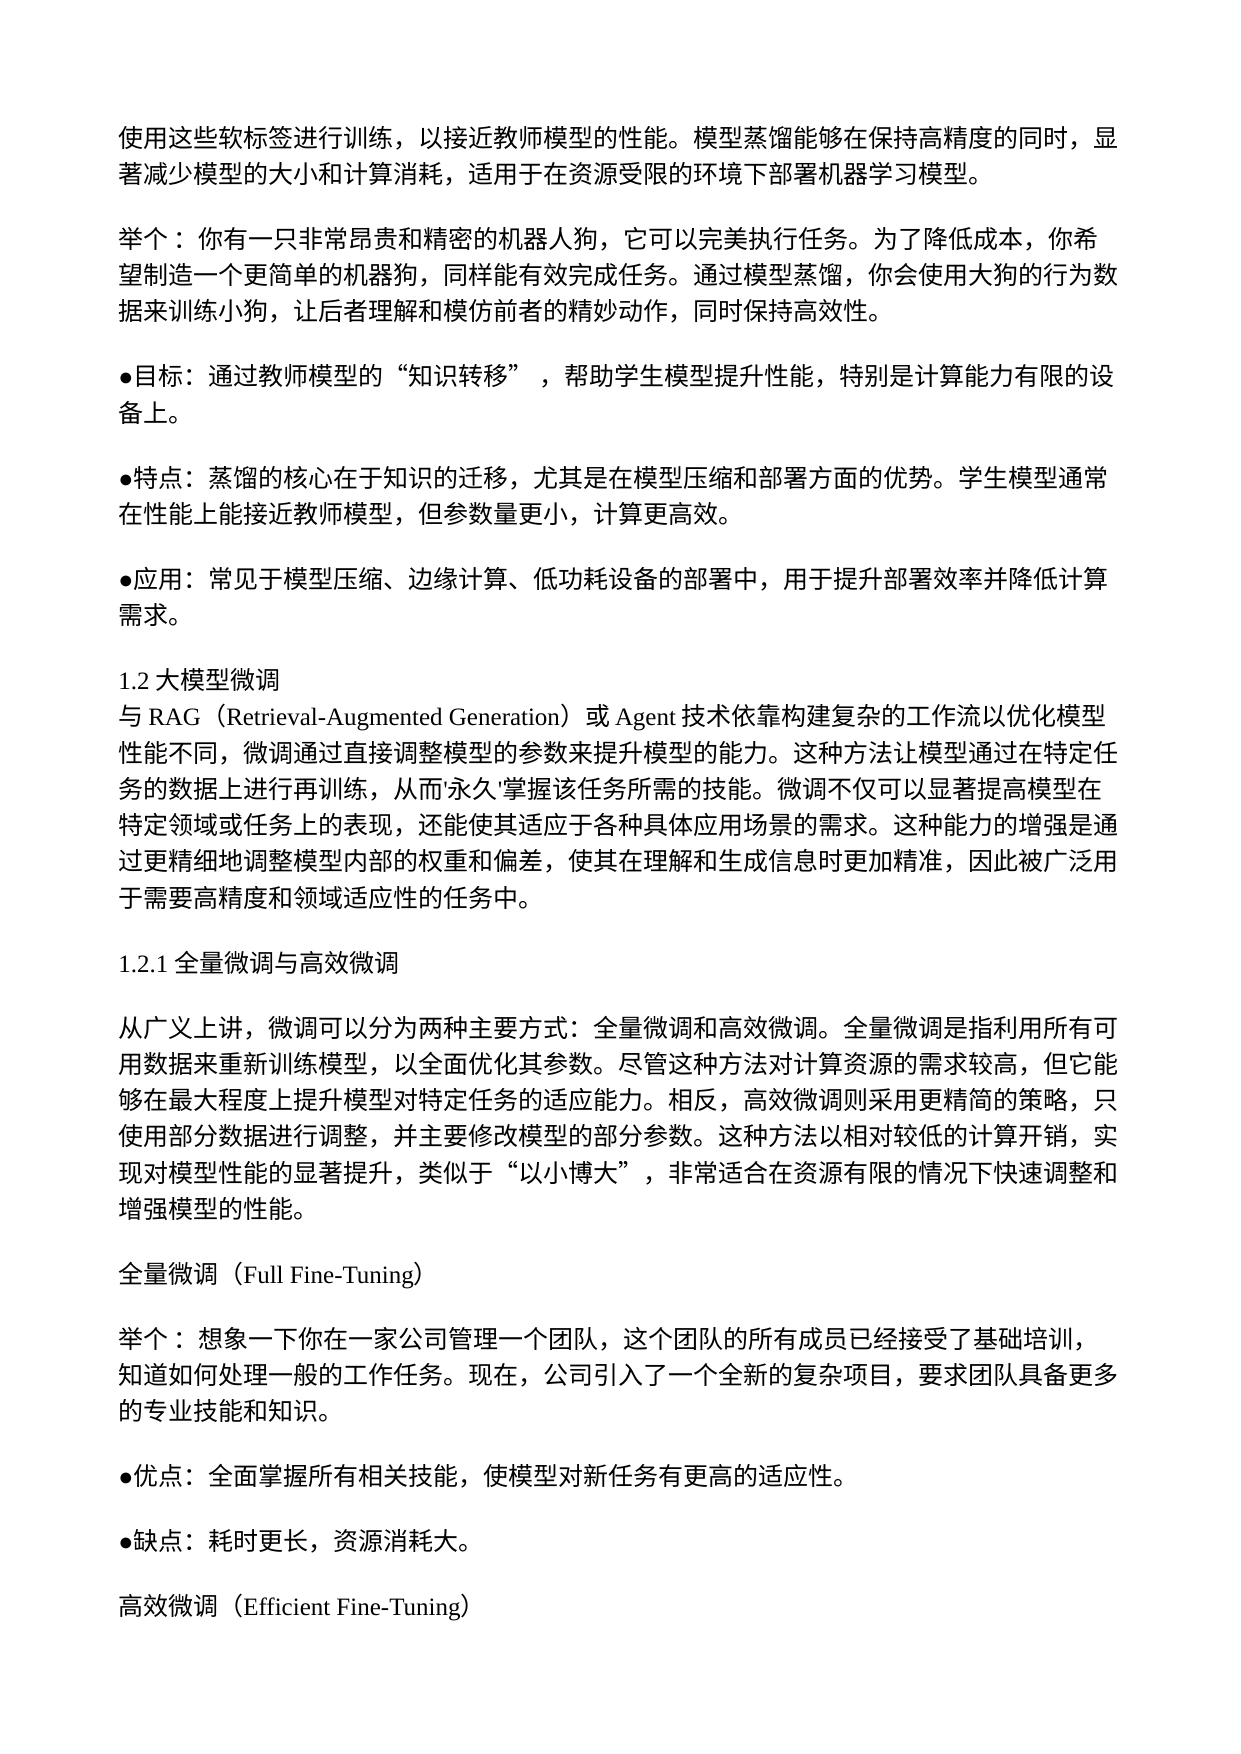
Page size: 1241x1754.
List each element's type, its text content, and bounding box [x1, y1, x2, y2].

text 高效微调（Efficient Fine-Tuning） [118, 1587, 1122, 1623]
text 1.2.1 全量微调与高效微调 [118, 943, 1122, 979]
text 1.2 大模型微调 [118, 661, 1122, 697]
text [118, 118, 1122, 191]
text 全量微调（Full Fine-Tuning） [118, 1254, 1122, 1291]
text ●目标：通过教师模型的“知识转移” ，帮助学生模型提升性能，特别是计算能力有限的设备上。 [118, 357, 1122, 429]
text ●优点：全面掌握所有相关技能，使模型对新任务有更高的适应性。 [118, 1457, 1122, 1493]
text ●缺点：耗时更长，资源消耗大。 [118, 1522, 1122, 1558]
text 举个 ：想象一下你在一家公司管理一个团队，这个团队的所有成员已经接受了基础培训，知道如何处理一般的工作任务。现在，公司引入了一个全新的复杂项目，要求团队具备更多的专业技能和知识。 [118, 1319, 1122, 1428]
text 与RAG（Retrieval-Augmented Generation）或Agent技术依靠构建复杂的工作流以优化模型性能不同，微调通过直接调整模型的参数来提升模型的能力。这种方法让模型通过在特定任务的数据上进行再训练，从而'永久'掌握该任务所需的技能。微调不仅可以显著提高模型在特定领域或任务上的表现，还能使其适应于各种具体应用场景的需求。这种能力的增强是通过更精细地调整模型内部的权重和偏差，使其在理解和生成信息时更加精准，因此被广泛用于需要高精度和领域适应性的任务中。 [118, 697, 1122, 914]
text 举个 ：你有一只非常昂贵和精密的机器人狗，它可以完美执行任务。为了降低成本，你希望制造一个更简单的机器狗，同样能有效完成任务。通过模型蒸馏，你会使用大狗的行为数据来训练小狗，让后者理解和模仿前者的精妙动作，同时保持高效性。 [118, 219, 1122, 328]
text ●特点：蒸馏的核心在于知识的迁移，尤其是在模型压缩和部署方面的优势。学生模型通常在性能上能接近教师模型，但参数量更小，计算更高效。 [118, 458, 1122, 531]
text ●应用：常见于模型压缩、边缘计算、低功耗设备的部署中，用于提升部署效率并降低计算需求。 [118, 559, 1122, 632]
text 从广义上讲，微调可以分为两种主要方式：全量微调和高效微调。全量微调是指利用所有可用数据来重新训练模型，以全面优化其参数。尽管这种方法对计算资源的需求较高，但它能够在最大程度上提升模型对特定任务的适应能力。相反，高效微调则采用更精简的策略，只使用部分数据进行调整，并主要修改模型的部分参数。这种方法以相对较低的计算开销，实现对模型性能的显著提升，类似于“以小博大”，非常适合在资源有限的情况下快速调整和增强模型的性能。 [118, 1008, 1122, 1226]
